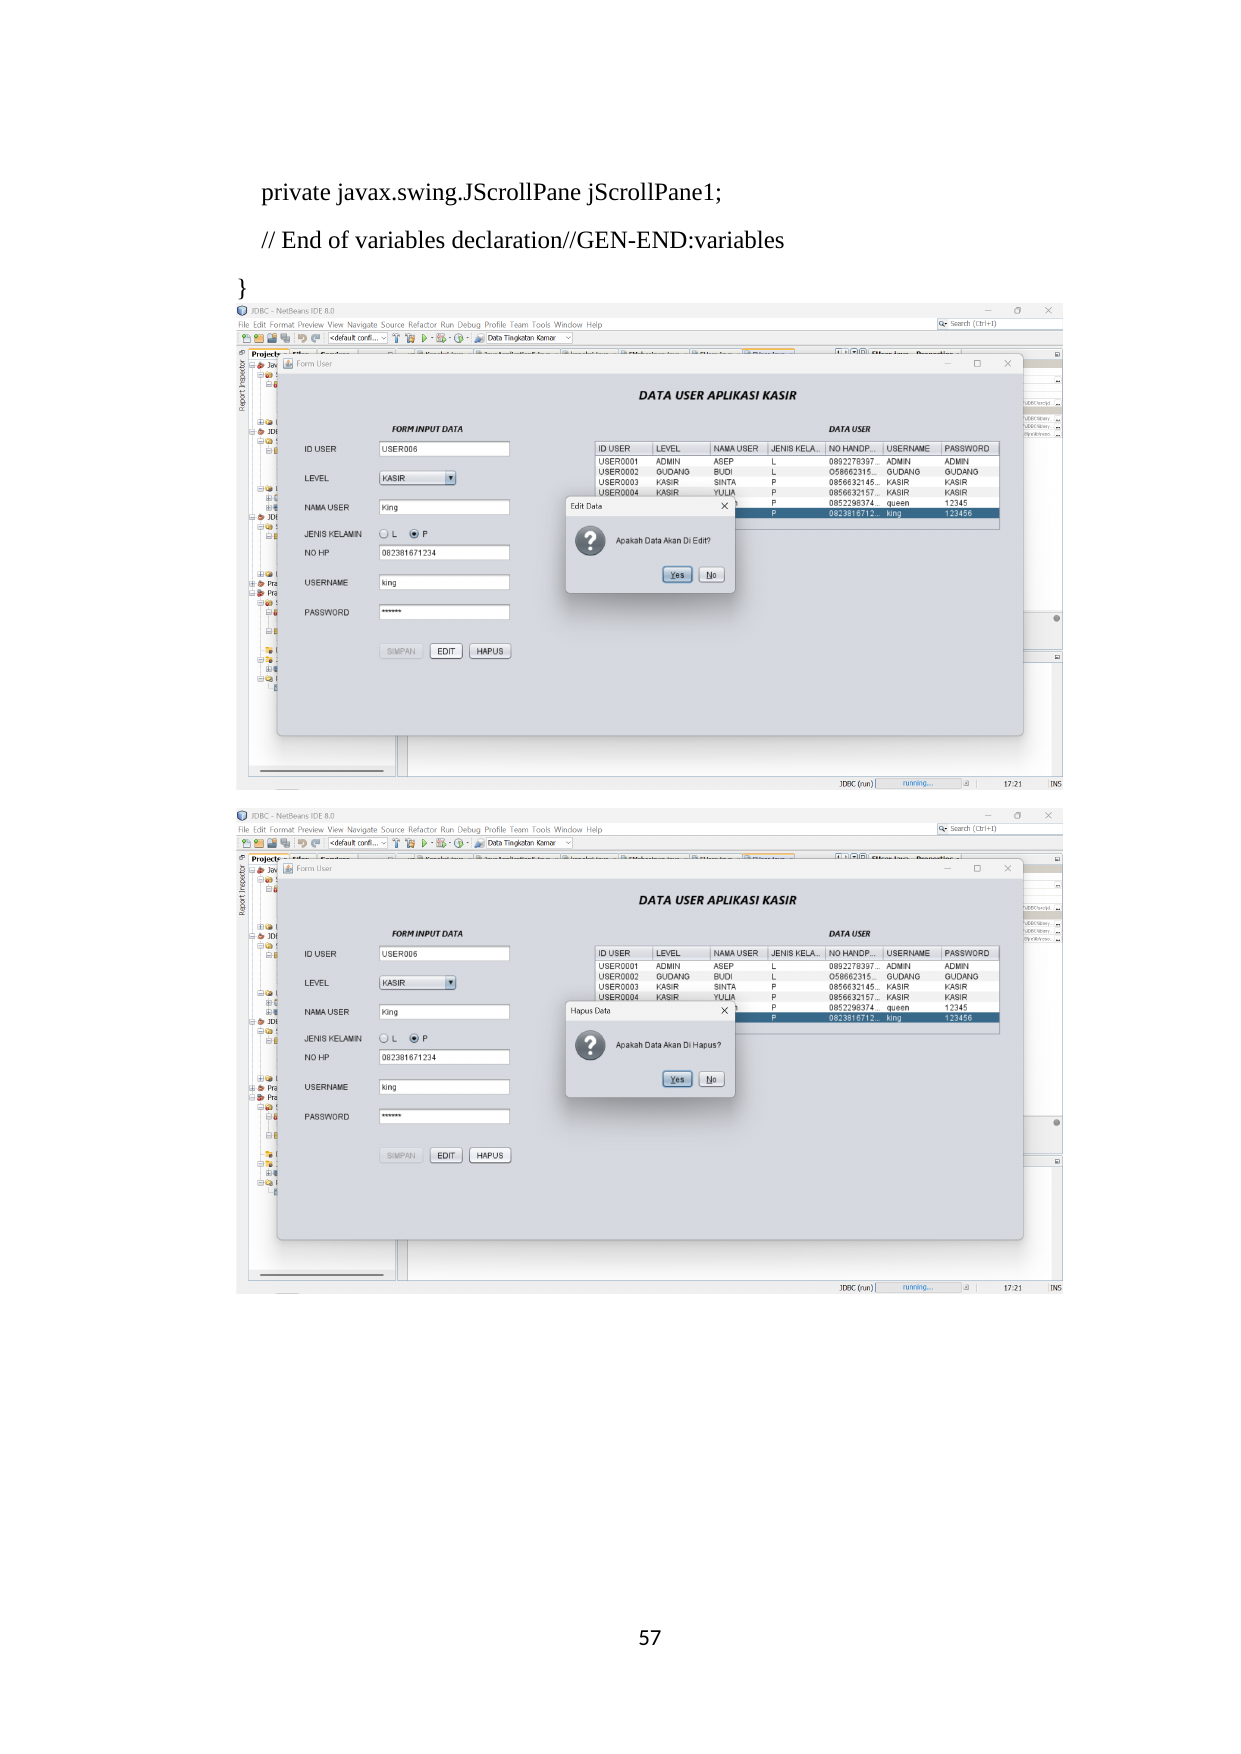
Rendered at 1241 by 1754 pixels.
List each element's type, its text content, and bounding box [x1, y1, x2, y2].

picture [236, 303, 1063, 790]
text private javax.swing.JScrollPane jScrollPane1; [236, 177, 1063, 206]
text // End of variables declaration//GEN-END:variables [236, 225, 1063, 254]
text } [236, 273, 1063, 303]
picture [236, 808, 1063, 1294]
